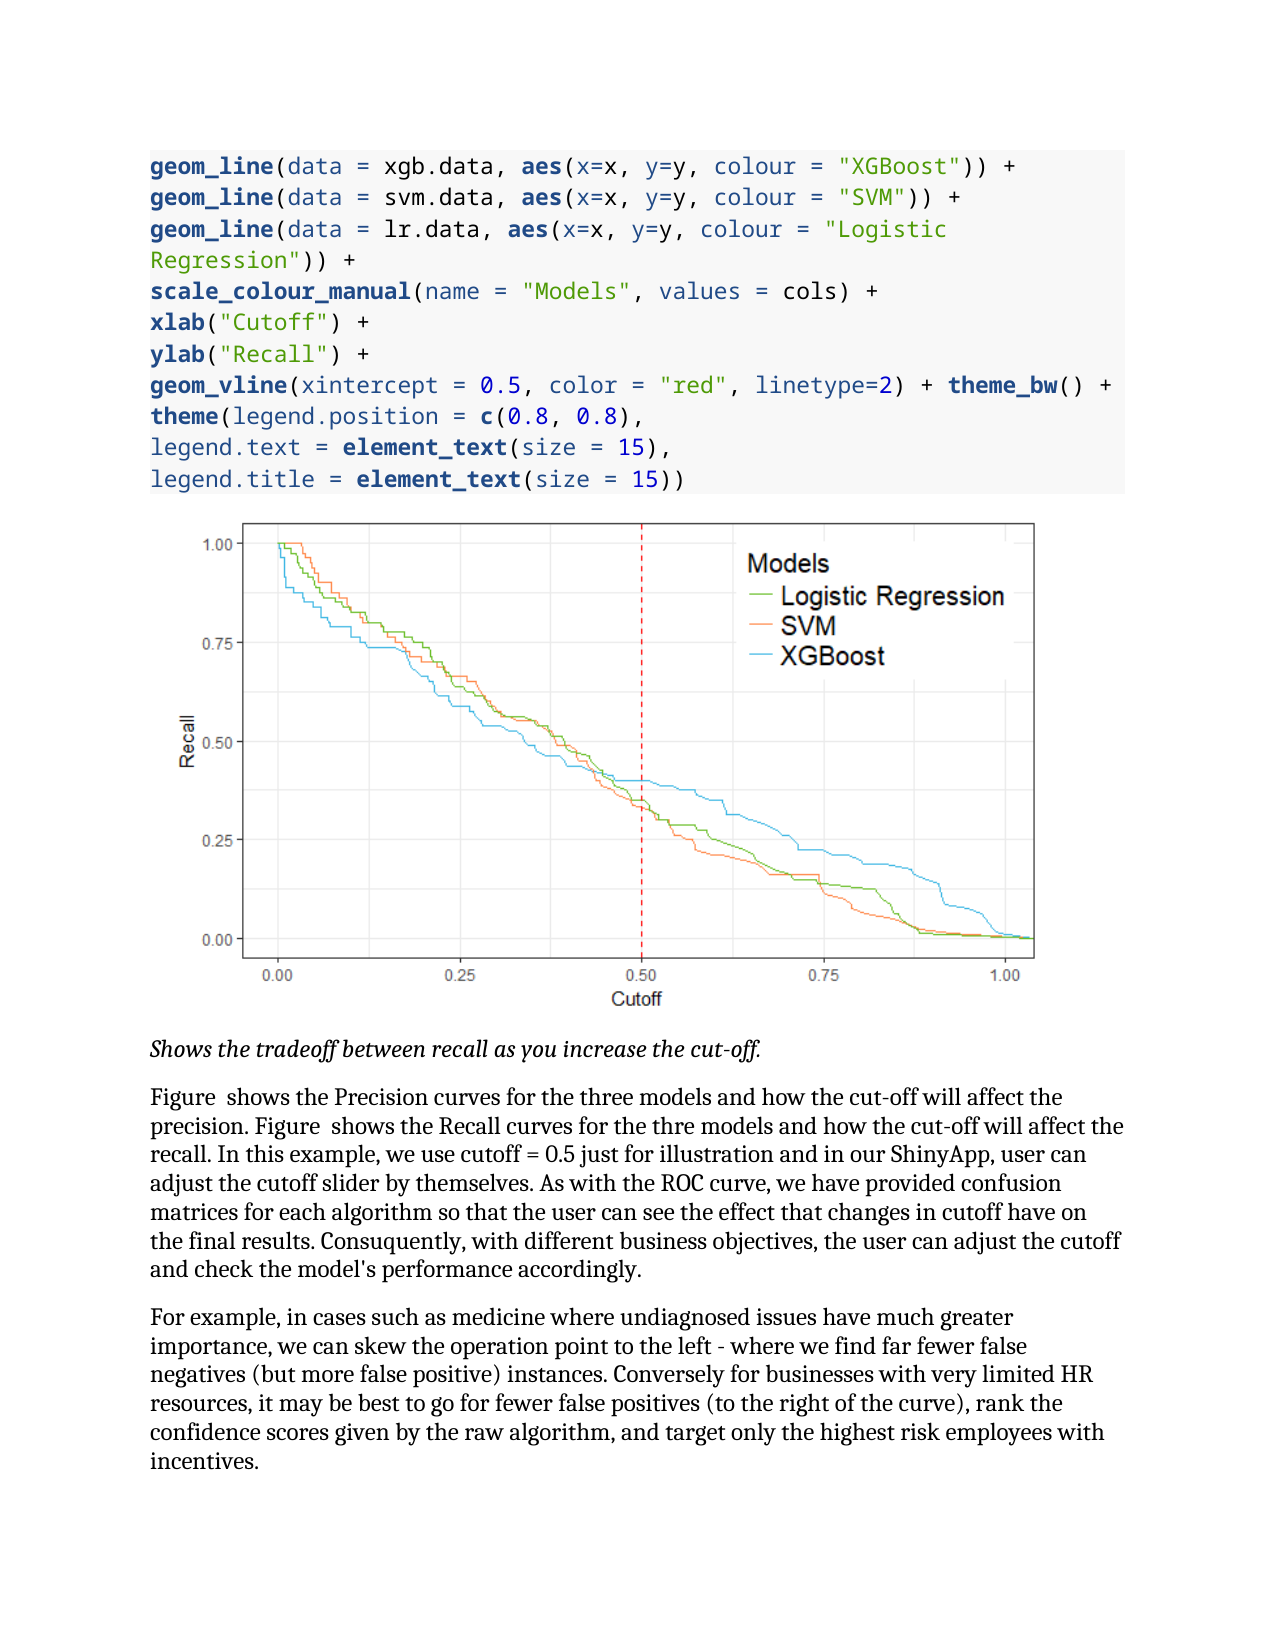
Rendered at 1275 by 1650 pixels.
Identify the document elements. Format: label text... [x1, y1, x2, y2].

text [150, 150, 1125, 494]
text Figure shows the Precision curves for the three models and how the cut-off will affect the precision. Figure shows the Recall curves for the thre models and how the cut-off will affect the recall. In this example, we use cutoff = 0.5 just for illustration and in our ShinyApp, user can adjust the cutoff slider by themselves. As with the ROC curve, we have provided confusion matrices for each algorithm so that the user can see the effect that changes in cutoff have on the final results. Consuquently, with different business objectives, the user can adjust the cutoff and check the model's performance accordingly. [150, 1083, 1125, 1284]
picture [168, 514, 1044, 1015]
text For example, in cases such as medicine where undiagnosed issues have much greater importance, we can skew the operation point to the left - where we find far fewer false negatives (but more false positive) instances. Conversely for businesses with very limited HR resources, it may be best to go for fewer false positives (to the right of the curve), rank the confidence scores given by the raw algorithm, and target only the highest risk employees with incentives. [150, 1303, 1125, 1475]
text Shows the tradeoff between recall as you increase the cut-off. [150, 1035, 1125, 1064]
